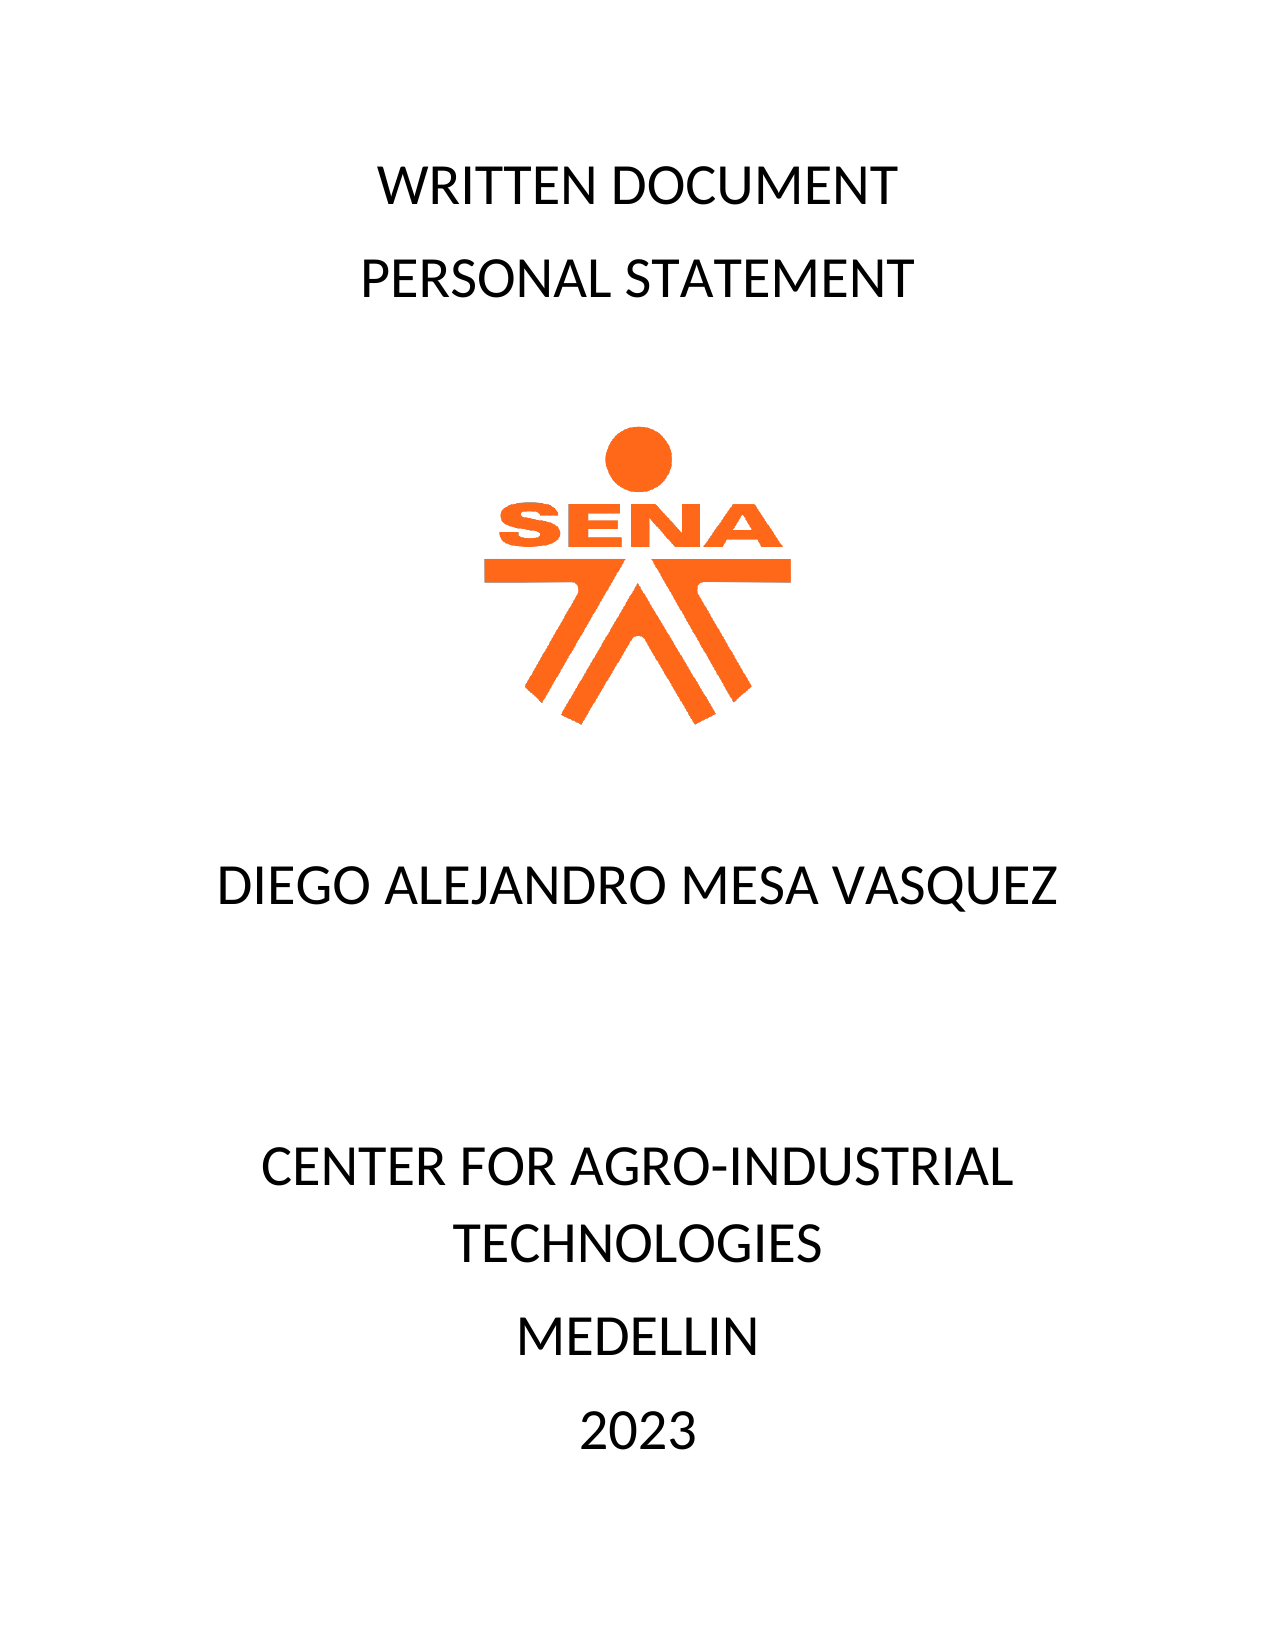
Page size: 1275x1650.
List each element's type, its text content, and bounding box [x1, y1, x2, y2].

text CENTER FOR AGRO-INDUSTRIAL TECHNOLOGIES [177, 1128, 1098, 1277]
text DIEGO ALEJANDRO MESA VASQUEZ [177, 848, 1098, 919]
picture [482, 423, 793, 727]
text PERSONAL STATEMENT [177, 241, 1098, 312]
text WRITTEN DOCUMENT [177, 148, 1098, 219]
text 2023 [177, 1392, 1098, 1464]
text MEDELLIN [177, 1299, 1098, 1370]
